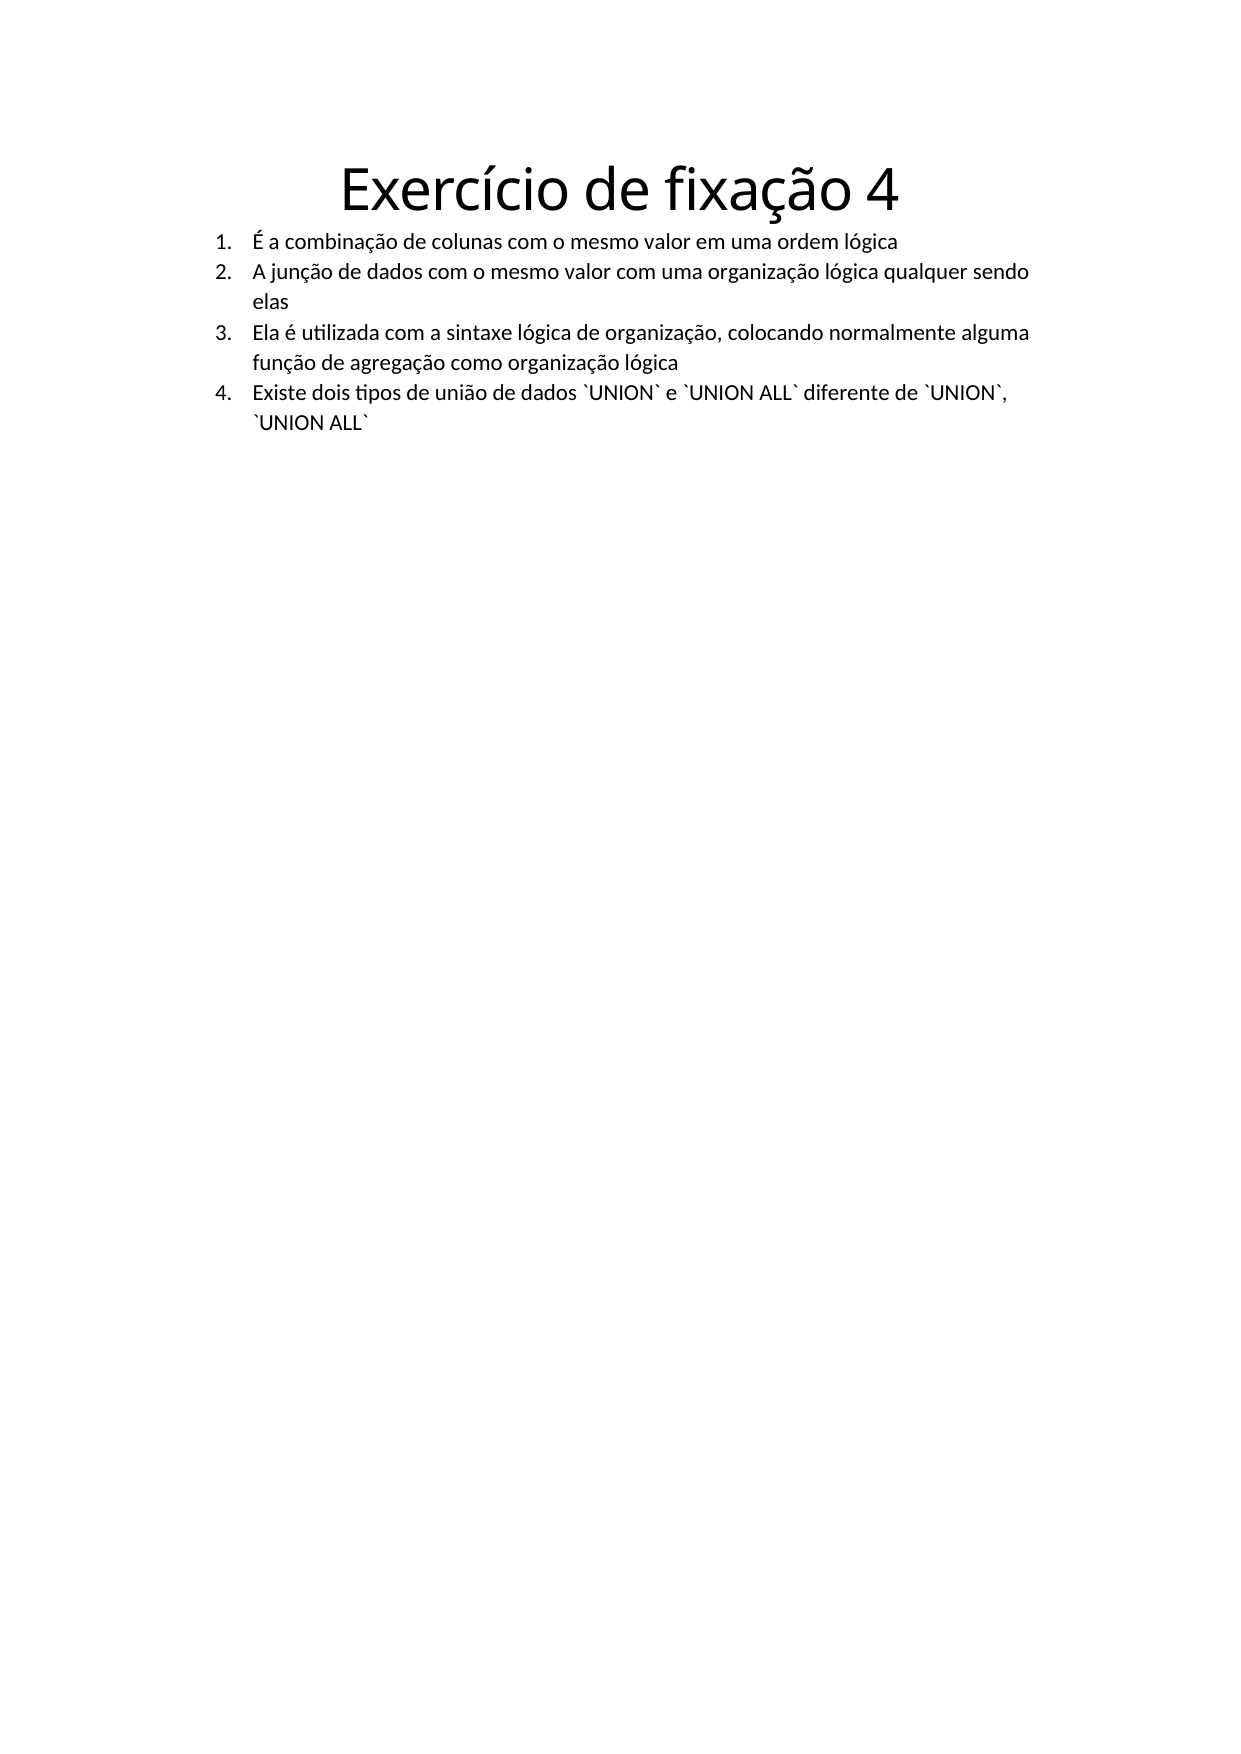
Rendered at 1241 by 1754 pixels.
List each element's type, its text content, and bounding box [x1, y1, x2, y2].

title Exercício de fixação 4 [177, 148, 1063, 227]
list Existe dois tipos de união de dados `UNION` e `UNION ALL` diferente de `UNION`, `UNION ALL` [215, 378, 1063, 436]
list Ela é utilizada com a sintaxe lógica de organização, colocando normalmente alguma função de agregação como organização lógica [215, 318, 1063, 376]
list A junção de dados com o mesmo valor com uma organização lógica qualquer sendo elas [215, 257, 1063, 316]
list É a combinação de colunas com o mesmo valor em uma ordem lógica [215, 227, 1063, 255]
